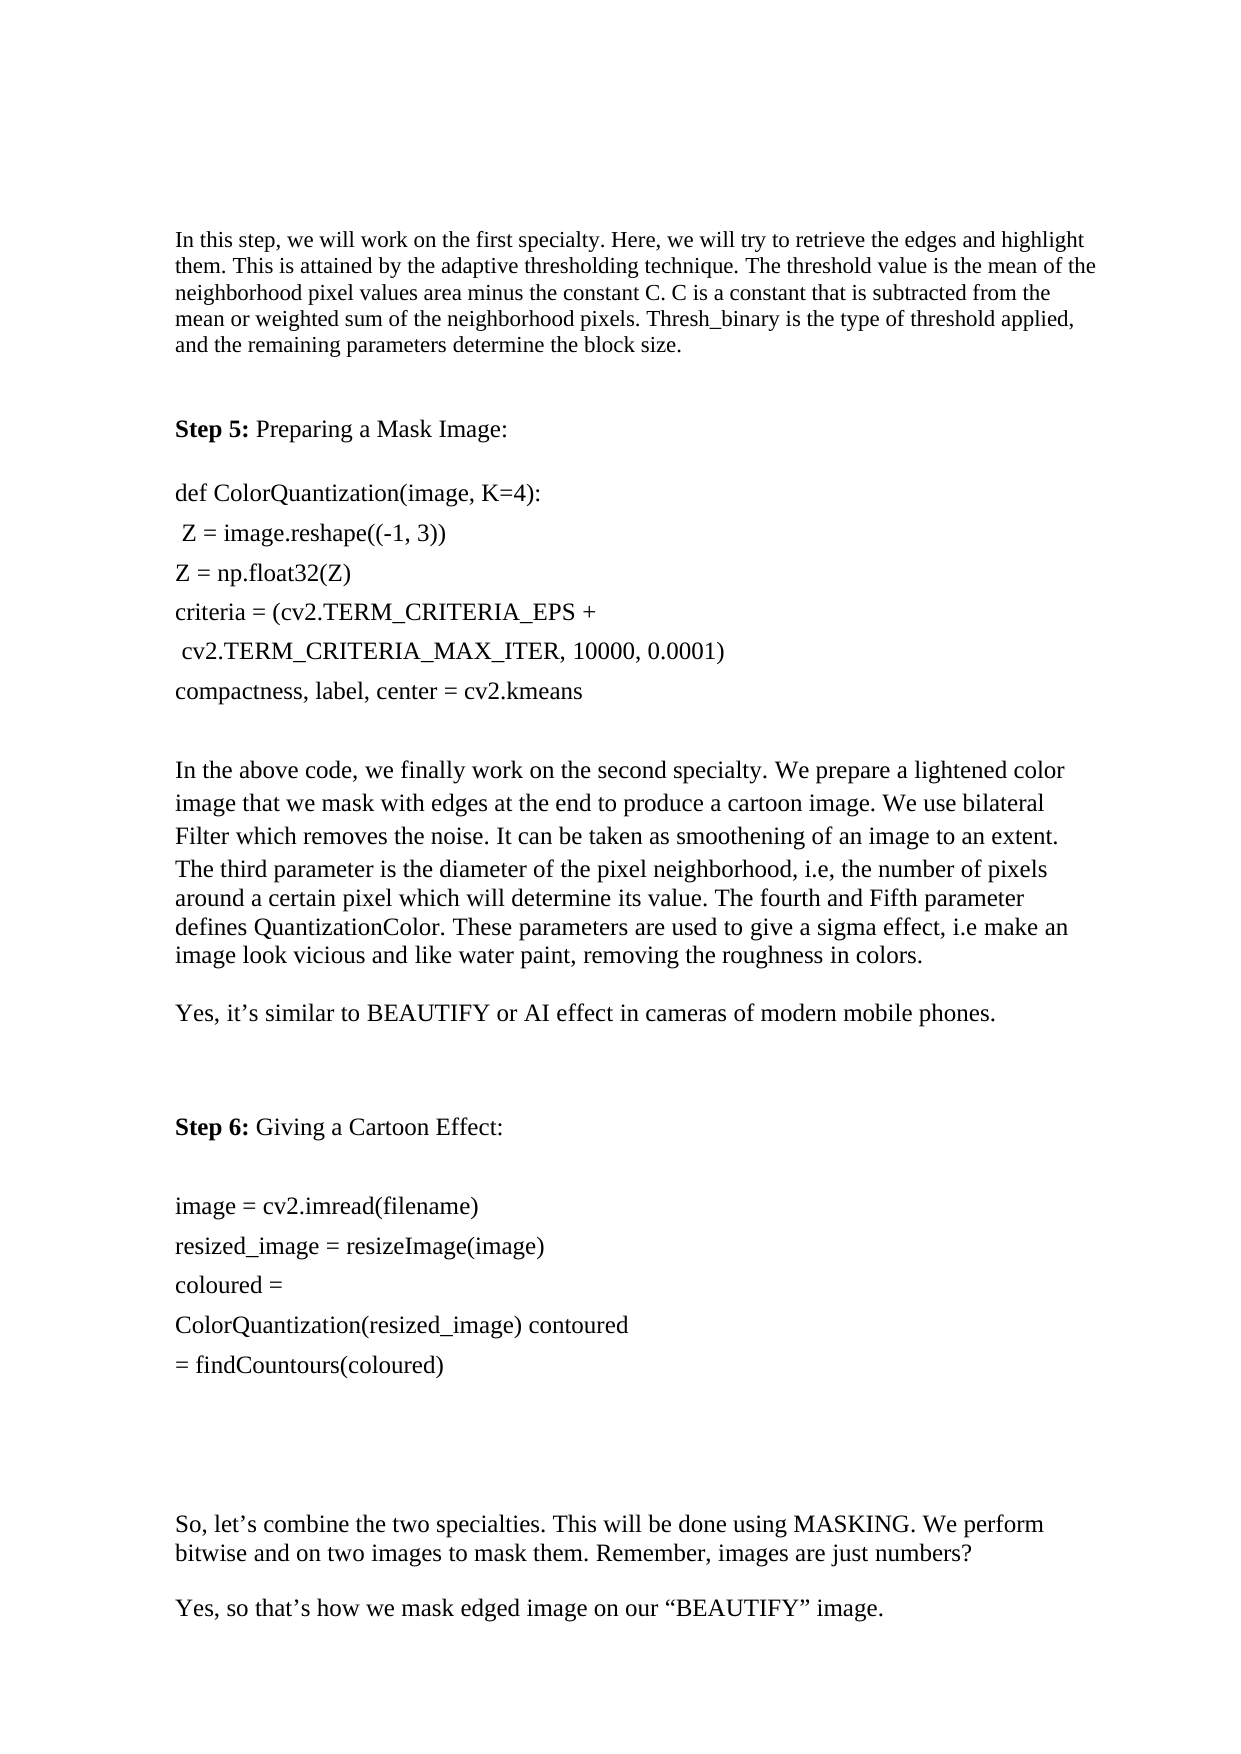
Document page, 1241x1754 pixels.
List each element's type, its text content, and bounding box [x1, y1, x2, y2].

text The third parameter is the diameter of the pixel neighborhood, i.e, the number of pixels around a certain pixel which will determine its value. The fourth and Fifth parameter defines QuantizationColor. These parameters are used to give a sigma effect, i.e make an image look vicious and like water paint, removing the roughness in colors. [175, 854, 1101, 969]
text Step 6: Giving a Cartoon Effect: [175, 1112, 1117, 1141]
text So, let’s combine the two specialties. This will be done using MASKING. We perform bitwise and on two images to mask them. Remember, images are just numbers? [175, 1509, 1046, 1567]
text In this step, we will work on the first specialty. Here, we will try to retrieve the edges and highlight them. This is attained by the adaptive thresholding technique. The threshold value is the mean of the neighborhood pixel values area minus the constant C. C is a constant that is subtracted from the mean or weighted sum of the neighborhood pixels. Thresh_binary is the type of threshold applied, and the remaining parameters determine the block size. [175, 226, 1096, 358]
text In the above code, we finally work on the second specialty. We prepare a lightened color image that we mask with edges at the end to produce a cartoon image. We use bilateral Filter which removes the noise. It can be taken as smoothening of an image to an extent. [175, 755, 1067, 849]
text Yes, it’s similar to BEAUTIFY or AI effect in cameras of modern mobile phones. [175, 998, 1117, 1027]
text image = cv2.imread(filename) resized_image = resizeImage(image) [175, 1191, 544, 1260]
text Step 5: Preparing a Mask Image: [175, 414, 1117, 443]
text Z = image.reshape((-1, 3)) Z = np.float32(Z) [175, 518, 448, 586]
text criteria = (cv2.TERM_CRITERIA_EPS + cv2.TERM_CRITERIA_MAX_ITER, 10000, 0.0001) [175, 597, 863, 665]
text compactness, label, center = cv2.kmeans [175, 676, 1117, 704]
text Yes, so that’s how we mask edged image on our “BEAUTIFY” image. [175, 1593, 1117, 1622]
text def ColorQuantization(image, K=4): [175, 478, 1117, 507]
text coloured = ColorQuantization(resized_image) contoured = findCountours(coloured) [175, 1271, 636, 1378]
